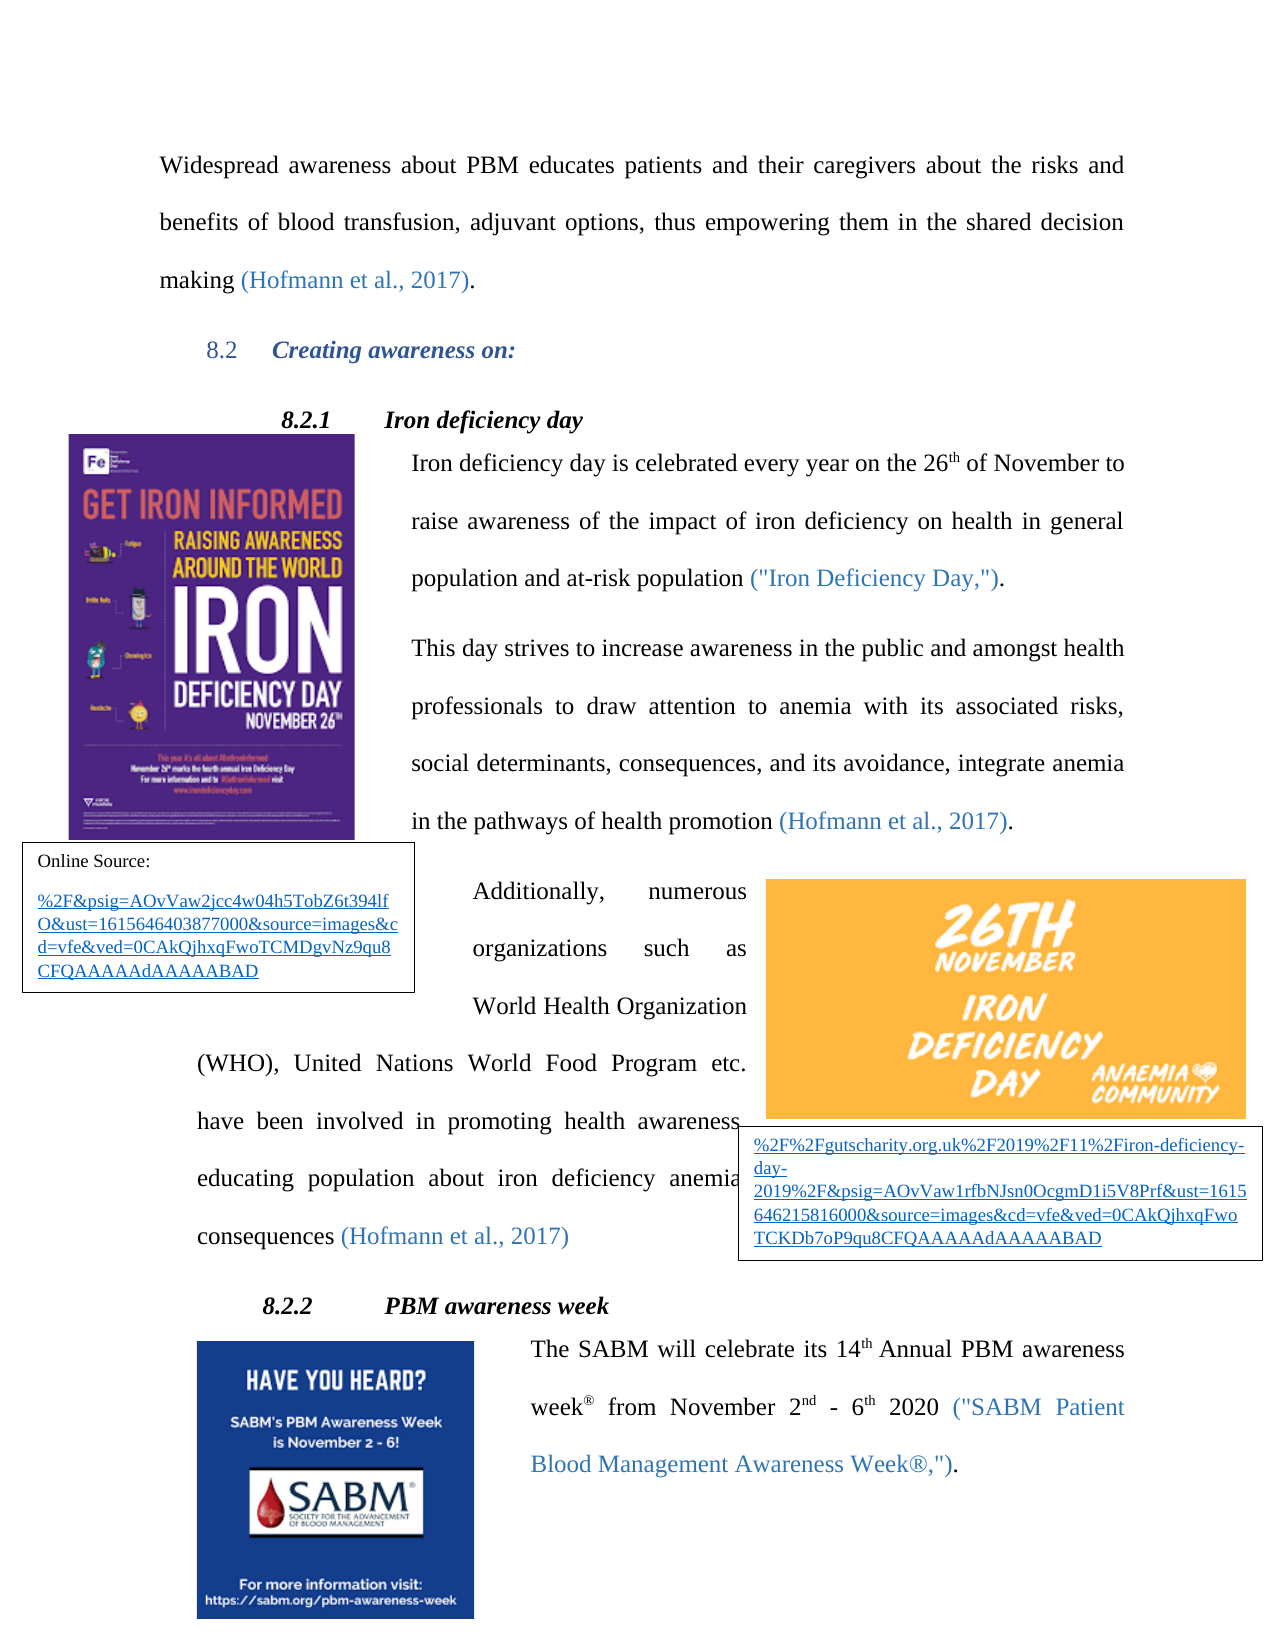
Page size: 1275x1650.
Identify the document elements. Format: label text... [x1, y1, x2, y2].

text The SABM will celebrate its 14th Annual PBM awareness week® from November 2nd - 6th 2020 ("SABM Patient Blood Management Awareness Week®,"). [197, 1334, 1125, 1478]
subtitle Iron deficiency day [281, 405, 1125, 434]
picture [196, 1341, 475, 1619]
text Widespread awareness about PBM educates patients and their caregivers about the risks and benefits of blood transfusion, adjuvant options, thus empowering them in the shared decision making (Hofmann et al., 2017). [159, 150, 1125, 294]
subtitle Creating awareness on: [206, 335, 1125, 364]
picture [68, 434, 355, 840]
picture [765, 879, 1247, 1119]
text This day strives to increase awareness in the public and amongst health professionals to draw attention to anemia with its associated risks, social determinants, consequences, and its avoidance, integrate anemia in the pathways of health promotion (Hofmann et al., 2017). [355, 633, 1125, 835]
subtitle PBM awareness week [262, 1291, 1125, 1320]
text Iron deficiency day is celebrated every year on the 26th of November to raise awareness of the impact of iron deficiency on health in general population and at-risk population ("Iron Deficiency Day,"). [355, 448, 1125, 592]
text Additionally, numerous organizations such as World Health Organization (WHO), United Nations World Food Program etc. have been involved in promoting health awareness, educating population about iron deficiency anemia, and identifying its symptoms and consequences (Hofmann et al., 2017) [197, 876, 1125, 1250]
